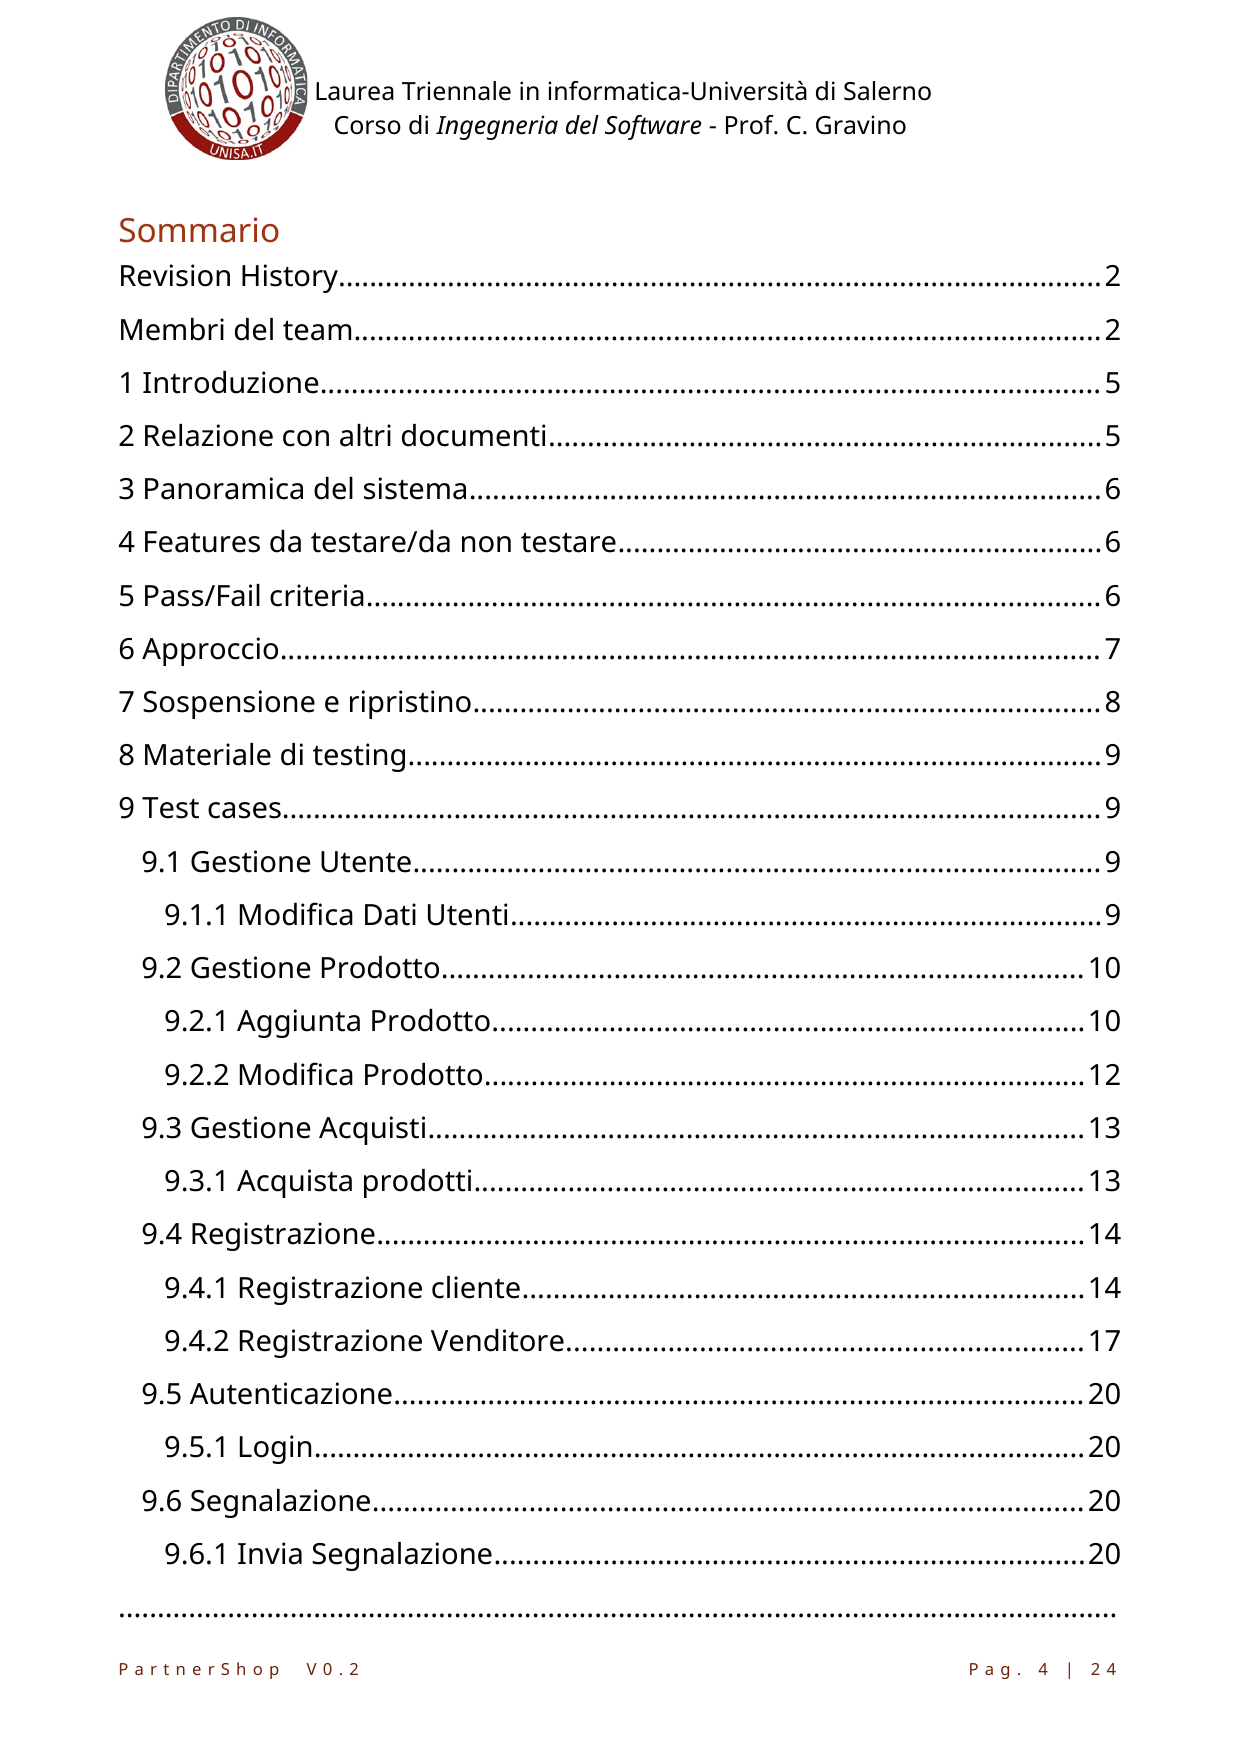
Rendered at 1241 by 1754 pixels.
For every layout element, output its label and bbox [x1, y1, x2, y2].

picture [165, 17, 308, 160]
